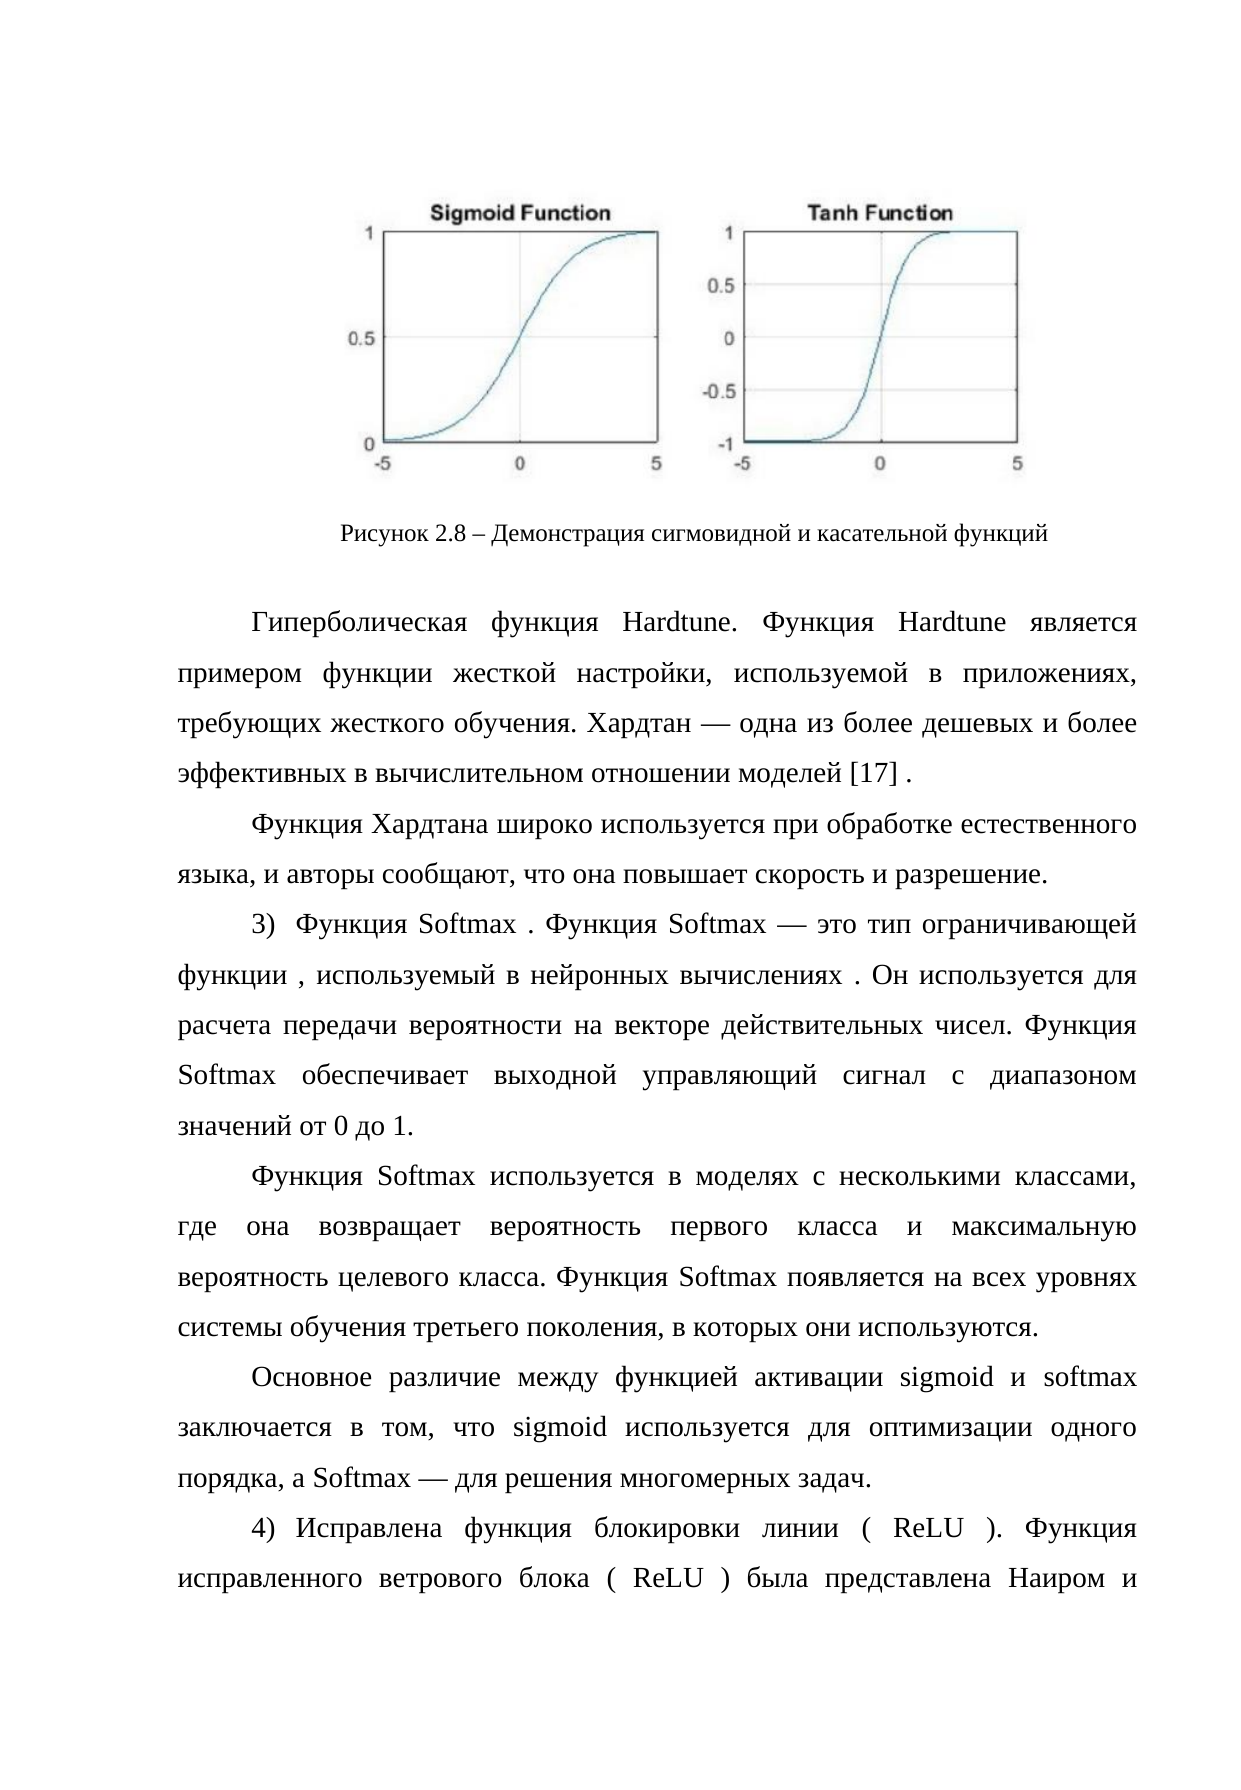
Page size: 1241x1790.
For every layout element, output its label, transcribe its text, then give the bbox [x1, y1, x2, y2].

picture [336, 150, 1053, 502]
text Функция Хардтана широко используется при обработке естественного языка, и авторы сообщают, что она повышает скорость и разрешение. [177, 806, 1137, 890]
text Рисунок 2.8 – Демонстрация сигмовидной и касательной функций [177, 518, 1137, 547]
text Функция Softmax используется в моделях с несколькими классами, где она возвращает вероятность первого класса и максимальную вероятность целевого класса. Функция Softmax появляется на всех уровнях системы обучения третьего поколения, в которых они используются. [177, 1158, 1137, 1342]
text Основное различие между функцией активации sigmoid и softmax заключается в том, что sigmoid используется для оптимизации одного порядка, а Softmax — для решения многомерных задач. [177, 1359, 1137, 1493]
list Функция Softmax . Функция Softmax — это тип ограничивающей функции , используемый в нейронных вычислениях . Он используется для расчета передачи вероятности на векторе действительных чисел. Функция Softmax обеспечивает выходной управляющий сигнал с диапазоном значений от 0 до 1. [177, 906, 1137, 1141]
text Гиперболическая функция Hardtune. Функция Hardtune является примером функции жесткой настройки, используемой в приложениях, требующих жесткого обучения. Хардтан — одна из более дешевых и более эффективных в вычислительном отношении моделей [17] . [177, 604, 1137, 789]
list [177, 1510, 1137, 1594]
